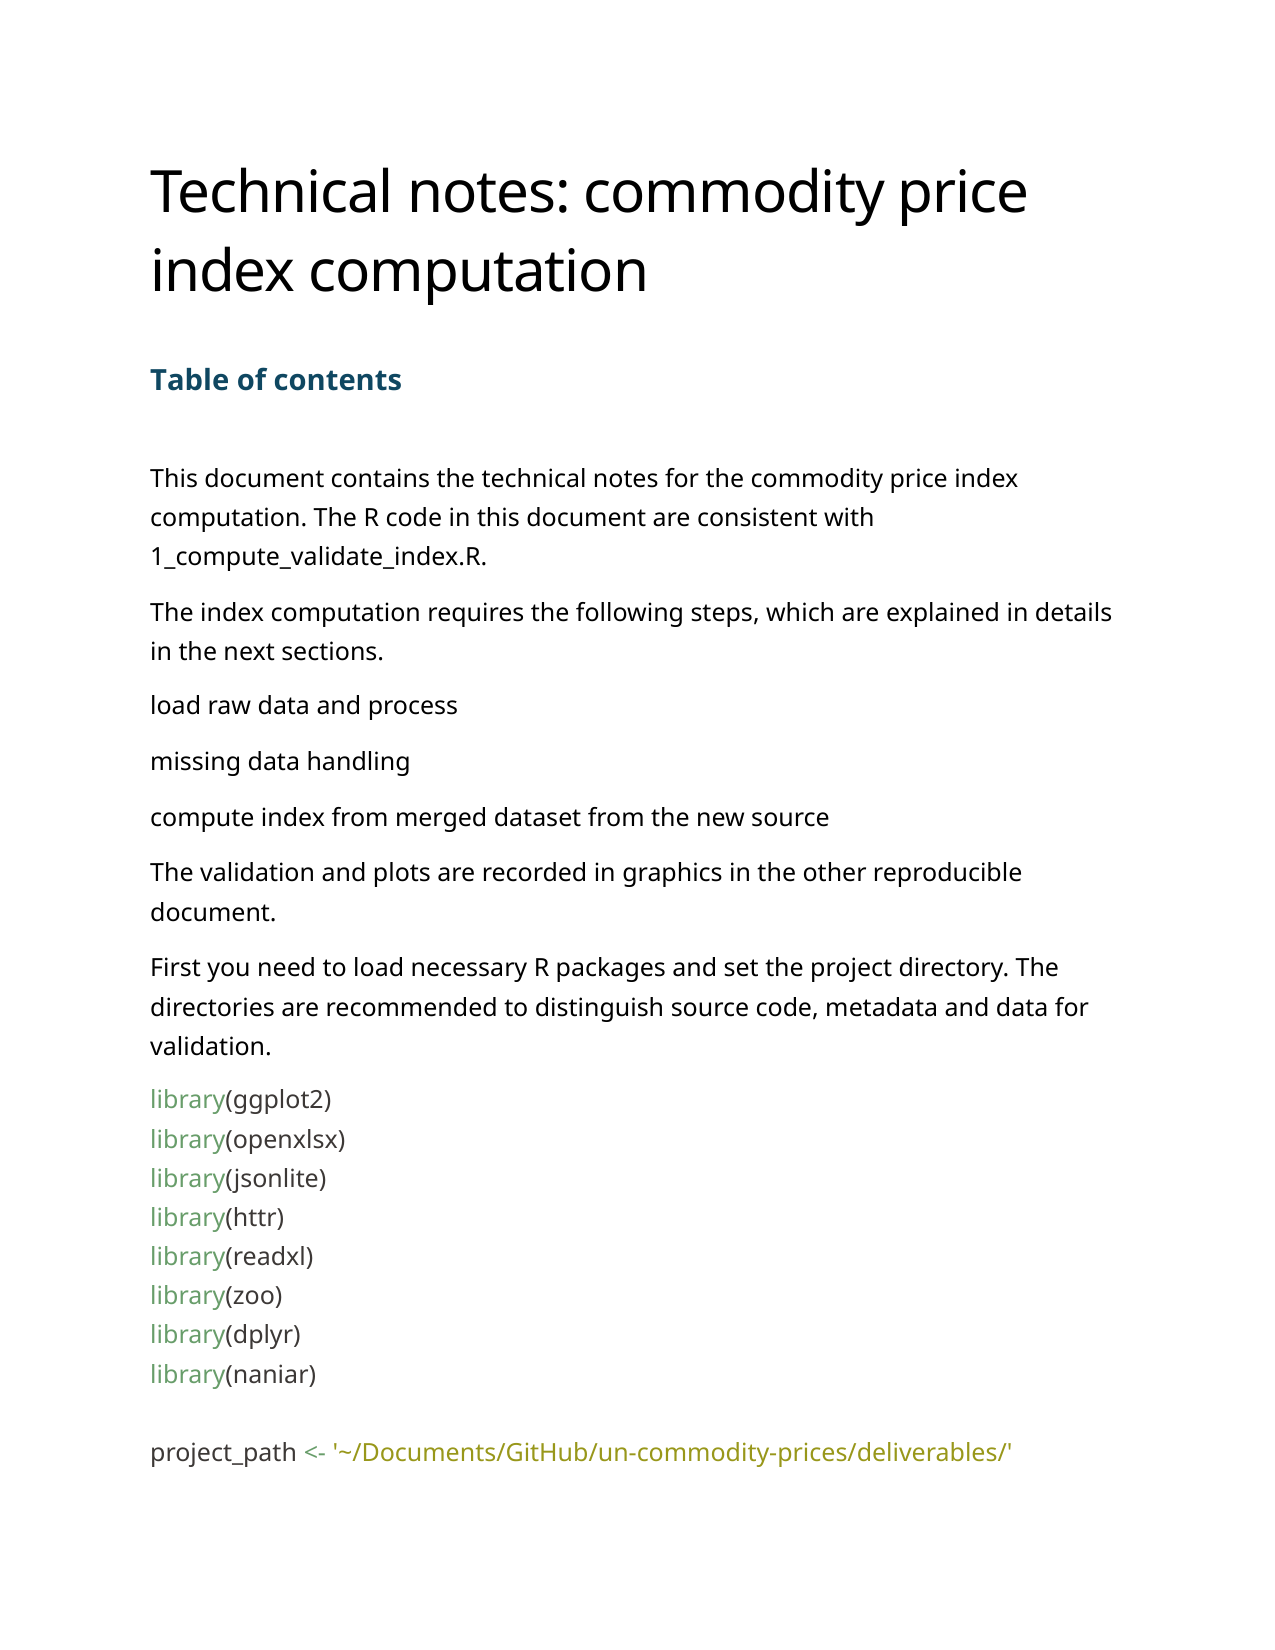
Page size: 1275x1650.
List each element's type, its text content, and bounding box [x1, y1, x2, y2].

text First you need to load necessary R packages and set the project directory. The directories are recommended to distinguish source code, metadata and data for validation. [150, 950, 1125, 1062]
text The index computation requires the following steps, which are explained in details in the next sections. [150, 594, 1125, 668]
title Technical notes: commodity price index computation [150, 150, 1125, 309]
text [150, 1082, 1125, 1469]
